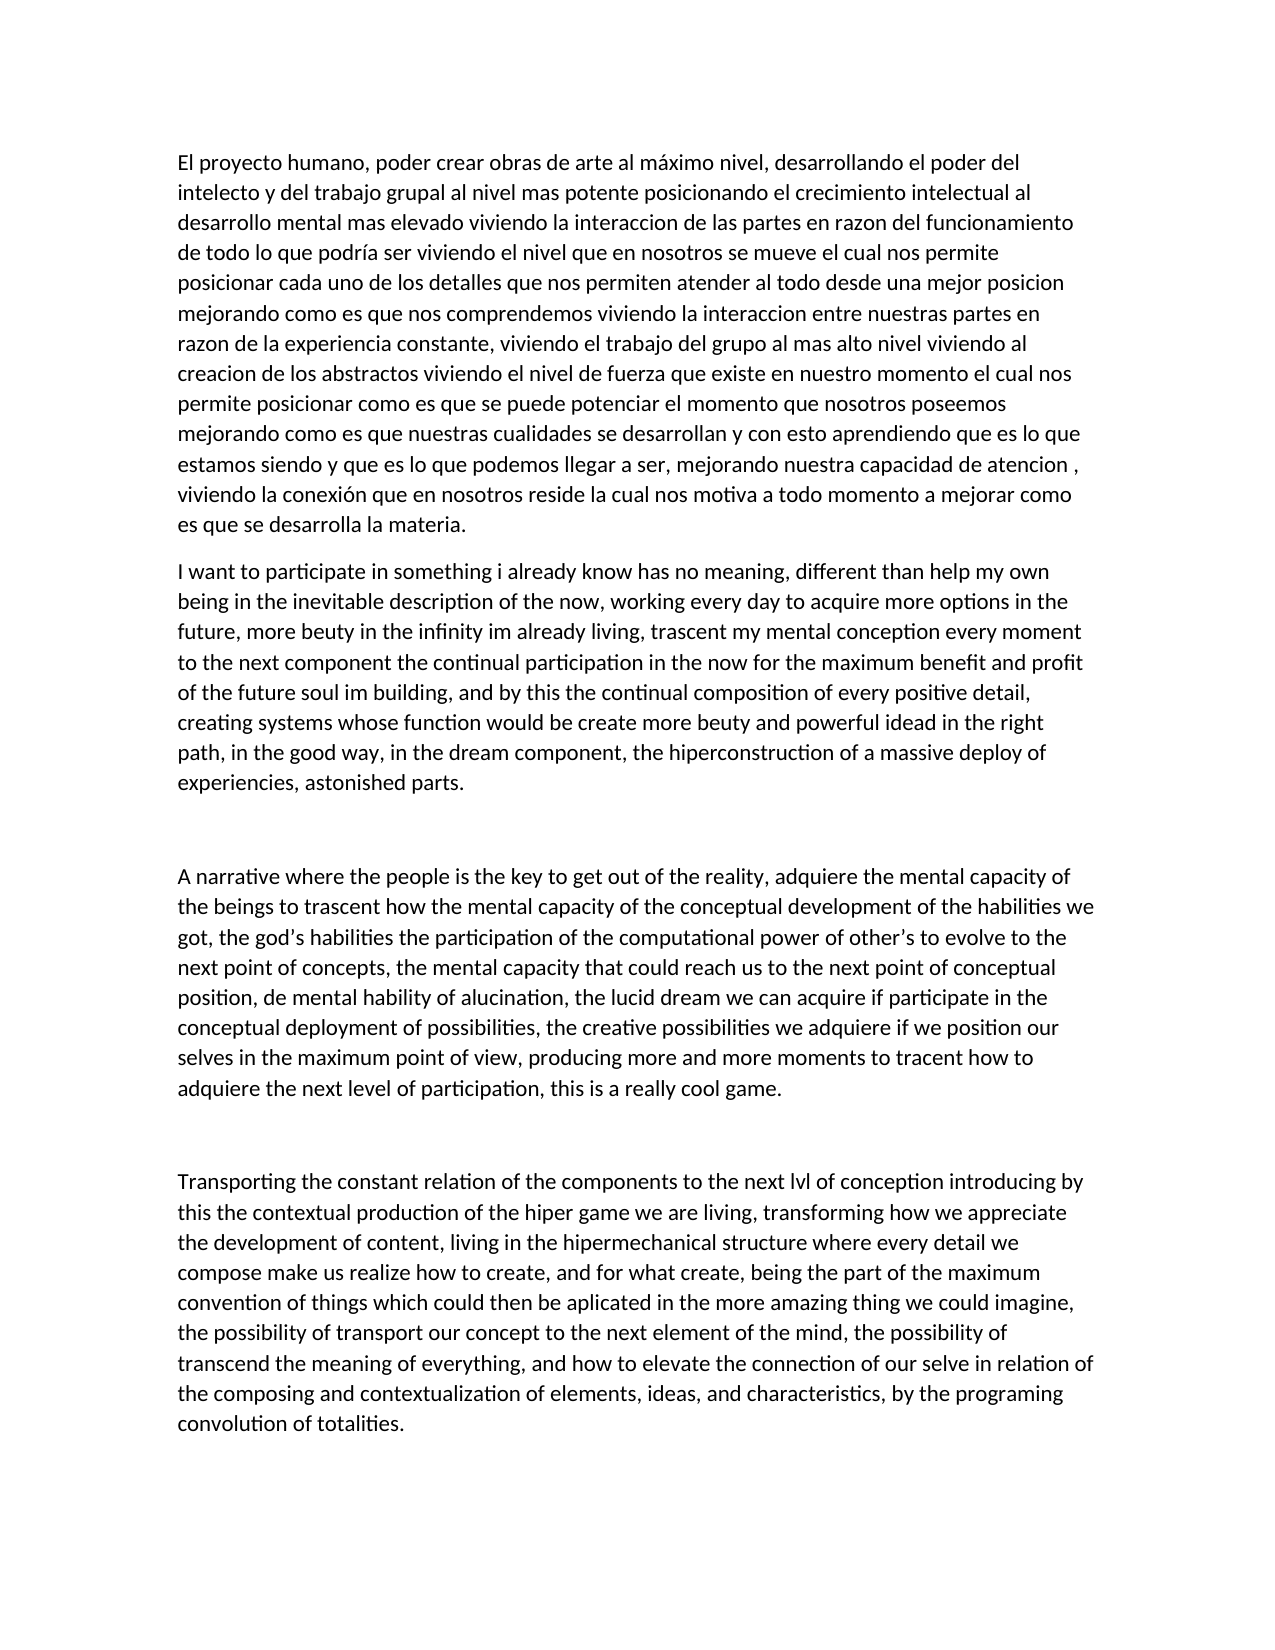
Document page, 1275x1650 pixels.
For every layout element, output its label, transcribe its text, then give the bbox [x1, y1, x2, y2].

text El proyecto humano, poder crear obras de arte al máximo nivel, desarrollando el poder del intelecto y del trabajo grupal al nivel mas potente posicionando el crecimiento intelectual al desarrollo mental mas elevado viviendo la interaccion de las partes en razon del funcionamiento de todo lo que podría ser viviendo el nivel que en nosotros se mueve el cual nos permite posicionar cada uno de los detalles que nos permiten atender al todo desde una mejor posicion mejorando como es que nos comprendemos viviendo la interaccion entre nuestras partes en razon de la experiencia constante, viviendo el trabajo del grupo al mas alto nivel viviendo al creacion de los abstractos viviendo el nivel de fuerza que existe en nuestro momento el cual nos permite posicionar como es que se puede potenciar el momento que nosotros poseemos mejorando como es que nuestras cualidades se desarrollan y con esto aprendiendo que es lo que estamos siendo y que es lo que podemos llegar a ser, mejorando nuestra capacidad de atencion , viviendo la conexión que en nosotros reside la cual nos motiva a todo momento a mejorar como es que se desarrolla la materia. [177, 148, 1098, 538]
text I want to participate in something i already know has no meaning, different than help my own being in the inevitable description of the now, working every day to acquire more options in the future, more beuty in the infinity im already living, trascent my mental conception every moment to the next component the continual participation in the now for the maximum benefit and profit of the future soul im building, and by this the continual composition of every positive detail, creating systems whose function would be create more beuty and powerful idead in the right path, in the good way, in the dream component, the hiperconstruction of a massive deploy of experiencies, astonished parts. [177, 557, 1098, 796]
text Transporting the constant relation of the components to the next lvl of conception introducing by this the contextual production of the hiper game we are living, transforming how we appreciate the development of content, living in the hipermechanical structure where every detail we compose make us realize how to create, and for what create, being the part of the maximum convention of things which could then be aplicated in the more amazing thing we could imagine, the possibility of transport our concept to the next element of the mind, the possibility of transcend the meaning of everything, and how to elevate the connection of our selve in relation of the composing and contextualization of elements, ideas, and characteristics, by the programing convolution of totalities. [177, 1167, 1098, 1437]
text A narrative where the people is the key to get out of the reality, adquiere the mental capacity of the beings to trascent how the mental capacity of the conceptual development of the habilities we got, the god’s habilities the participation of the computational power of other’s to evolve to the next point of concepts, the mental capacity that could reach us to the next point of conceptual position, de mental hability of alucination, the lucid dream we can acquire if participate in the conceptual deployment of possibilities, the creative possibilities we adquiere if we position our selves in the maximum point of view, producing more and more moments to tracent how to adquiere the next level of participation, this is a really cool game. [177, 862, 1098, 1102]
